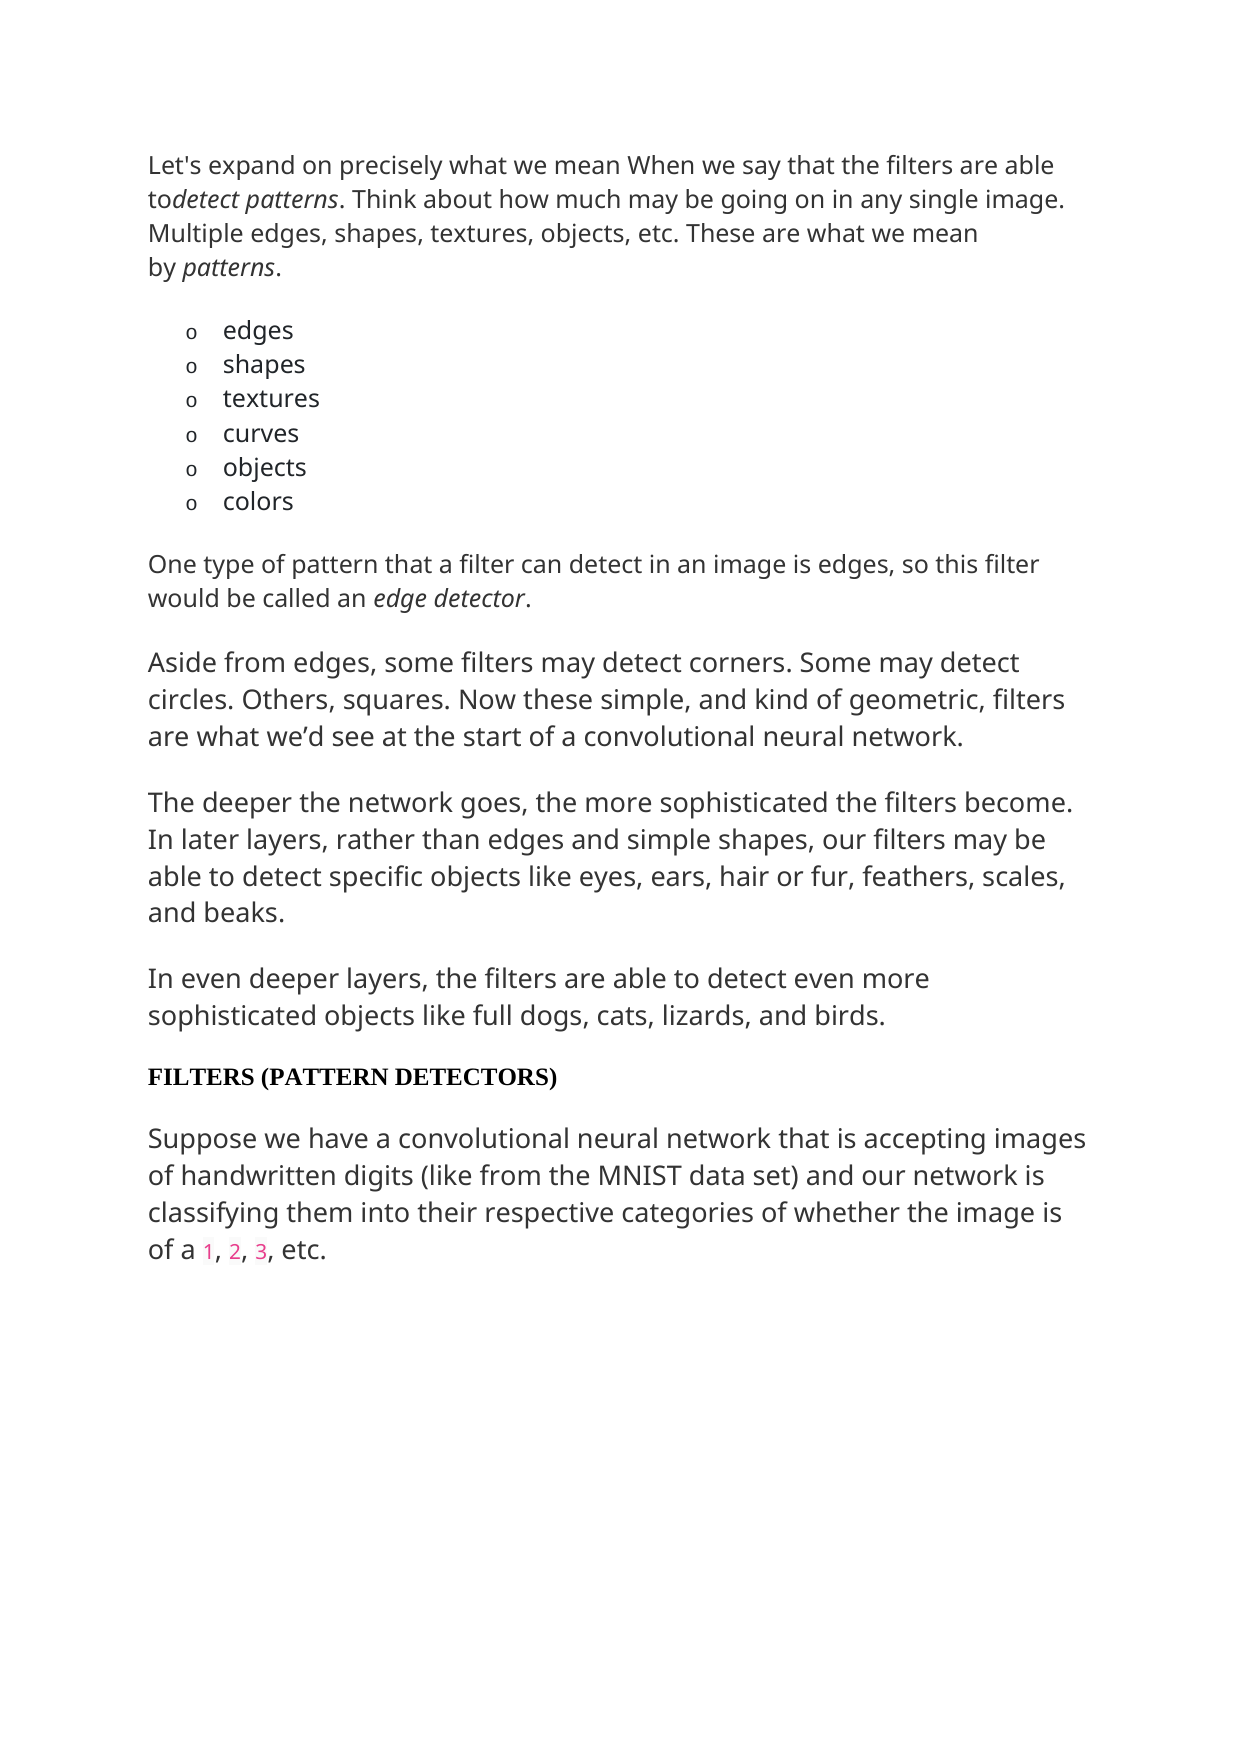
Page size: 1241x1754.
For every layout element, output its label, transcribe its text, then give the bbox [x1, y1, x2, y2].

list shapes [185, 347, 1093, 381]
text In even deeper layers, the filters are able to detect even more sophisticated objects like full dogs, cats, lizards, and birds. [148, 959, 1093, 1033]
text Let's expand on precisely what we mean When we say that the filters are able todetect patterns. Think about how much may be going on in any single image. Multiple edges, shapes, textures, objects, etc. These are what we mean by patterns. [148, 148, 1093, 284]
text FILTERS (PATTERN DETECTORS) [148, 1062, 1093, 1091]
text Suppose we have a convolutional neural network that is accepting images of handwritten digits (like from the MNIST data set) and our network is classifying them into their respective categories of whether the image is of a 1, 2, 3, etc. [148, 1119, 1093, 1267]
text Aside from edges, some filters may detect corners. Some may detect circles. Others, squares. Now these simple, and kind of geometric, filters are what we’d see at the start of a convolutional neural network. [964, 644, 1093, 754]
list curves [185, 415, 1093, 449]
list textures [185, 381, 1093, 415]
list colors [185, 483, 1093, 517]
list objects [185, 449, 1093, 483]
text The deeper the network goes, the more sophisticated the filters become. In later layers, rather than edges and simple shapes, our filters may be able to detect specific objects like eyes, ears, hair or fur, feathers, scales, and beaks. [285, 783, 1093, 931]
list edges [185, 313, 1093, 347]
text One type of pattern that a filter can detect in an image is edges, so this filter would be called an edge detector. [148, 547, 1093, 615]
